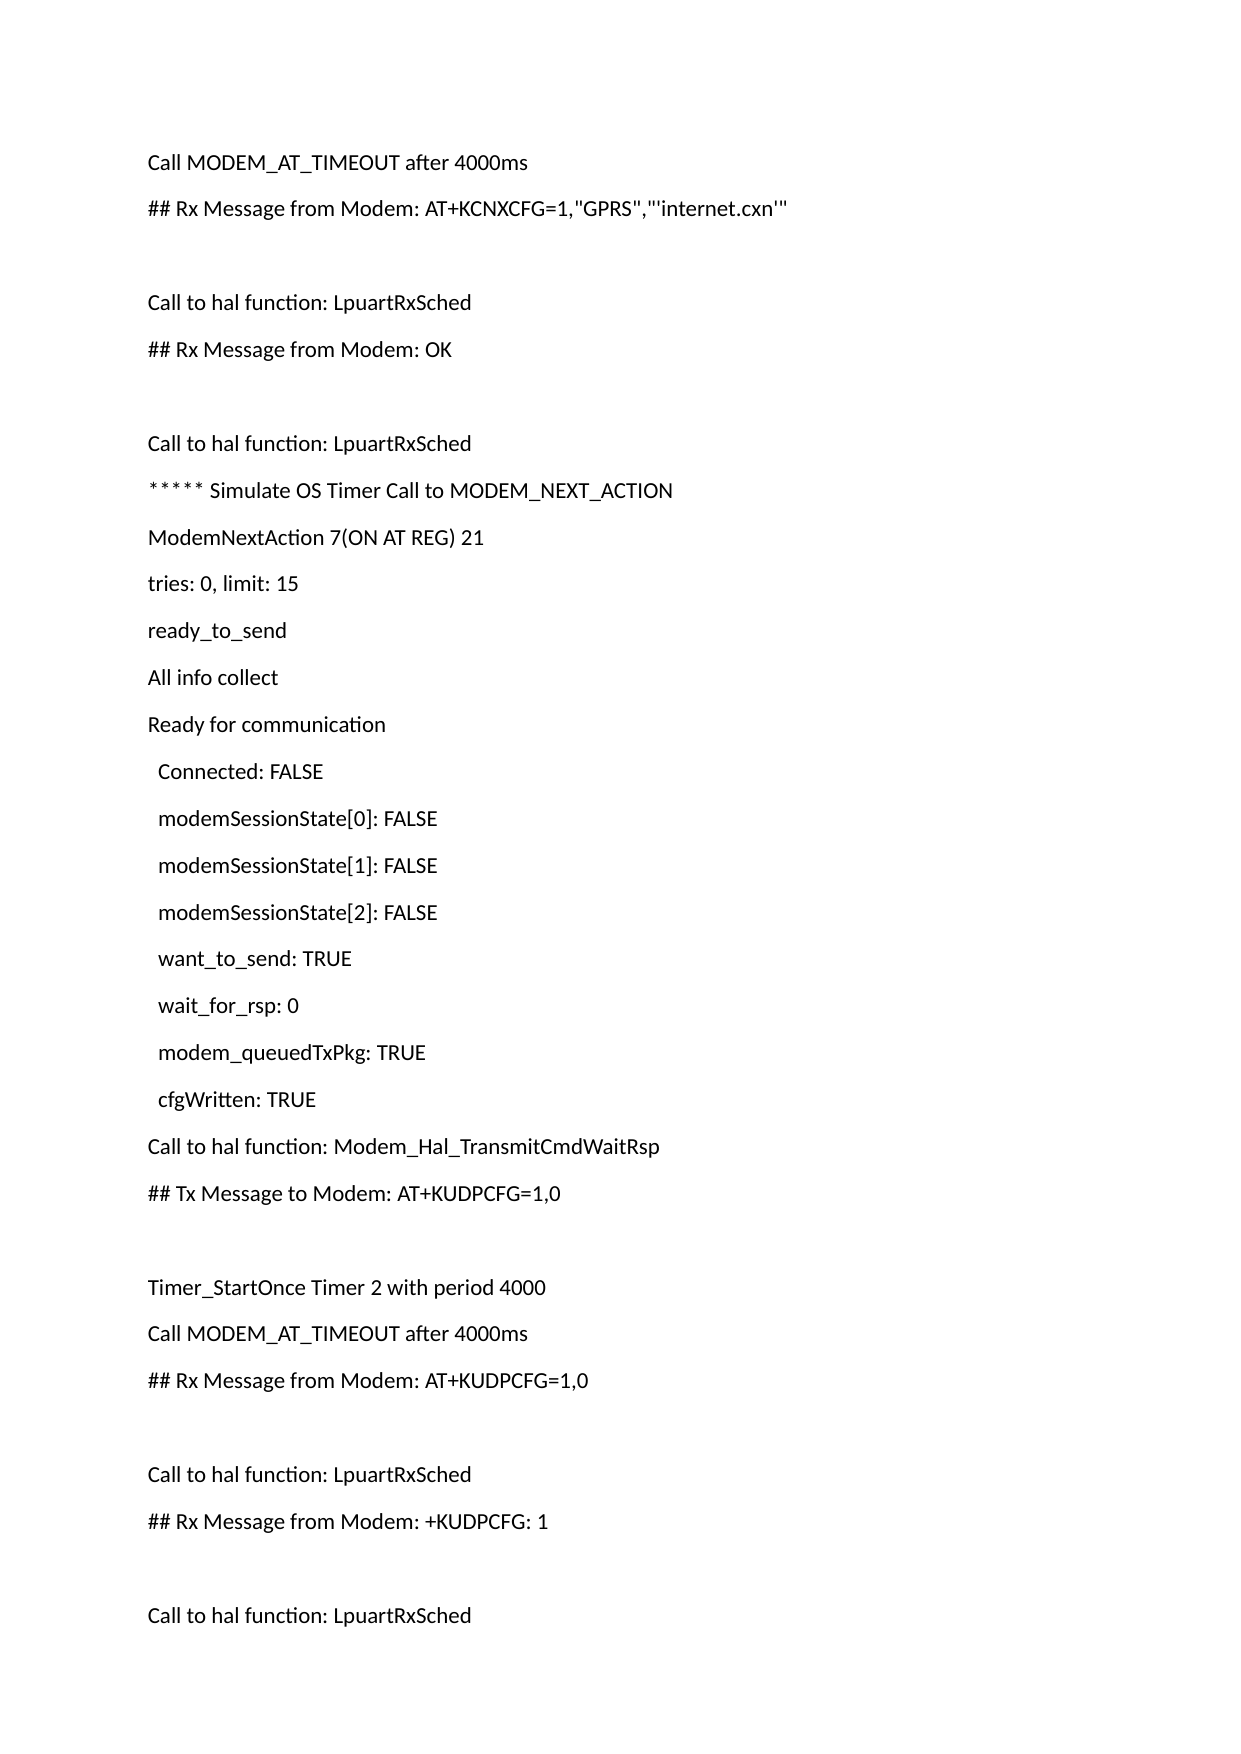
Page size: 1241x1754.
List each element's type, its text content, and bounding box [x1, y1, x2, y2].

text ## Rx Message from Modem: AT+KCNXCFG=1,"GPRS","'internet.cxn'" [148, 194, 1093, 222]
text Call MODEM_AT_TIMEOUT after 4000ms [148, 148, 1093, 176]
text modemSessionState[0]: FALSE [148, 804, 1093, 832]
text Call to hal function: LpuartRxSched [148, 288, 1093, 316]
text wait_for_rsp: 0 [148, 991, 1093, 1019]
text Call to hal function: Modem_Hal_TransmitCmdWaitRsp [148, 1132, 1093, 1160]
text Connected: FALSE [148, 757, 1093, 785]
text cfgWritten: TRUE [148, 1085, 1093, 1113]
text modem_queuedTxPkg: TRUE [148, 1038, 1093, 1066]
text ## Rx Message from Modem: AT+KUDPCFG=1,0 [148, 1366, 1093, 1394]
text ModemNextAction 7(ON AT REG) 21 [148, 523, 1093, 551]
text ## Rx Message from Modem: OK [148, 335, 1093, 363]
text modemSessionState[1]: FALSE [148, 851, 1093, 879]
text ## Rx Message from Modem: +KUDPCFG: 1 [148, 1507, 1093, 1535]
text Call to hal function: LpuartRxSched [148, 1460, 1093, 1488]
text modemSessionState[2]: FALSE [148, 898, 1093, 926]
text tries: 0, limit: 15 [148, 569, 1093, 597]
text Ready for communication [148, 710, 1093, 738]
text want_to_send: TRUE [148, 944, 1093, 972]
text ***** Simulate OS Timer Call to MODEM_NEXT_ACTION [148, 476, 1093, 504]
text ready_to_send [148, 616, 1093, 644]
text Call MODEM_AT_TIMEOUT after 4000ms [148, 1319, 1093, 1347]
text Call to hal function: LpuartRxSched [148, 1601, 1093, 1629]
text Timer_StartOnce Timer 2 with period 4000 [148, 1273, 1093, 1301]
text Call to hal function: LpuartRxSched [148, 429, 1093, 457]
text ## Tx Message to Modem: AT+KUDPCFG=1,0 [148, 1179, 1093, 1207]
text All info collect [148, 663, 1093, 691]
